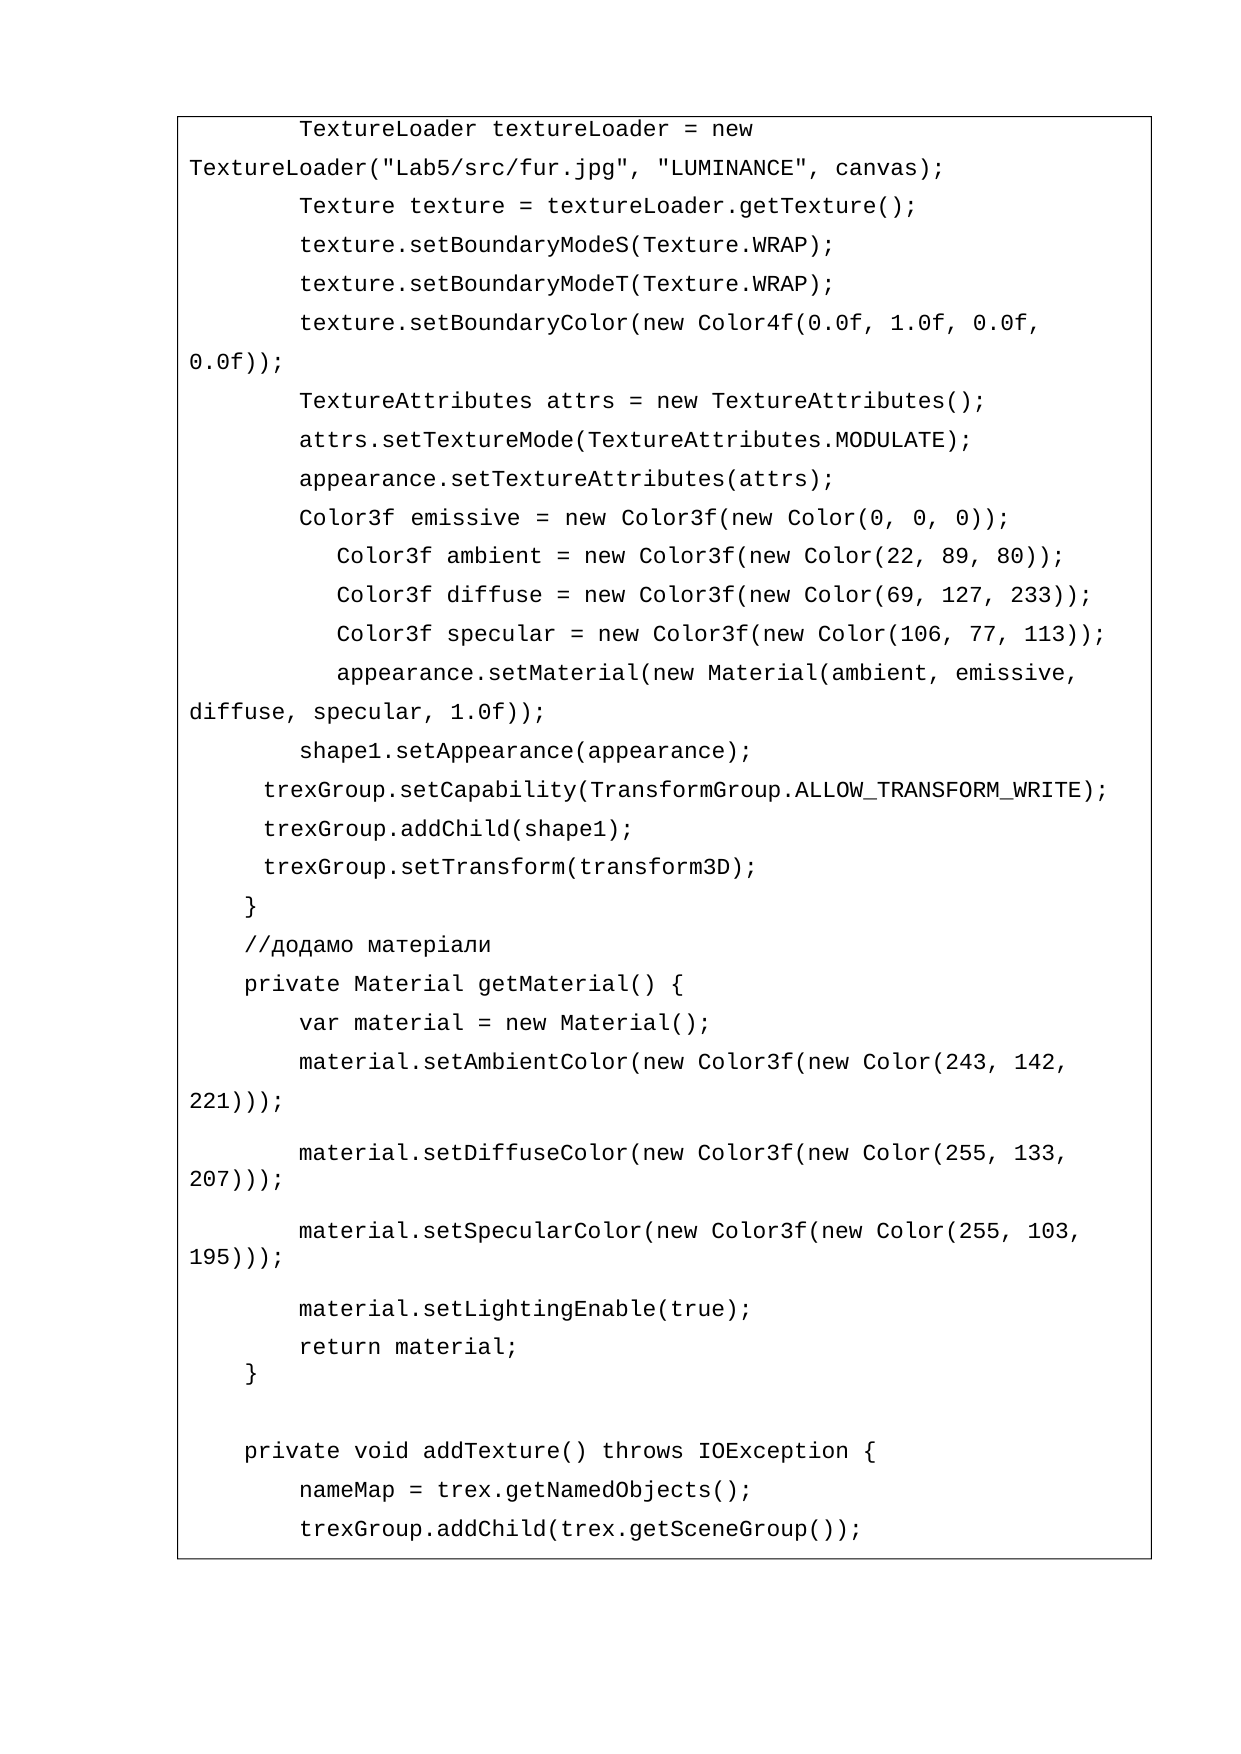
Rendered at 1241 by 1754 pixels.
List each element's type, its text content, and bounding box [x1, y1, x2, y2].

text //додамо матеріали [244, 934, 1196, 959]
text private void addTexture() throws IOException { nameMap = trex.getNamedObjects(); trexGroup.addChild(trex.getSceneGroup()); [244, 1440, 878, 1543]
text } [81, 1362, 258, 1388]
text return material; [299, 1336, 1196, 1362]
text shape1.setAppearance(appearance); trexGroup.setCapability(TransformGroup.ALLOW_TRANSFORM_WRITE); trexGroup.addChild(shape1); trexGroup.setTransform(transform3D); [263, 739, 1118, 882]
text TextureAttributes attrs = new TextureAttributes(); attrs.setTextureMode(TextureAttributes.MODULATE); appearance.setTextureAttributes(attrs); [299, 389, 988, 493]
text private Material getMaterial() { var material = new Material(); [244, 972, 713, 1037]
text Color3f emissive = new Color3f(new Color(0, 0, 0)); Color3f ambient = new Color3f(new Color(22, 89, 80)); Color3f diffuse = new Color3f(new Color(69, 127, 233)); Color3f specular = new Color3f(new Color(106, 77, 113)); appearance.setMaterial(new Material(ambient, emissive, [299, 506, 1107, 687]
text } [244, 895, 1196, 921]
text Texture texture = textureLoader.getTexture(); texture.setBoundaryModeS(Texture.WRAP); texture.setBoundaryModeT(Texture.WRAP); texture.setBoundaryColor(new Color4f(0.0f, 1.0f, 0.0f, [299, 195, 1196, 337]
text material.setDiffuseColor(new Color3f(new Color(255, 133, [299, 1141, 1196, 1167]
text 195))); [189, 1245, 285, 1271]
text 207))); [189, 1167, 285, 1193]
text diffuse, specular, 1.0f)); [189, 700, 1196, 726]
text 221))); [189, 1089, 285, 1115]
text TextureLoader textureLoader = new TextureLoader("Lab5/src/fur.jpg", "LUMINANCE", canvas); [189, 118, 1196, 182]
text 0.0f)); [189, 350, 285, 376]
text material.setSpecularColor(new Color3f(new Color(255, 103, material.setLightingEnable(true); [299, 1167, 1084, 1323]
text material.setAmbientColor(new Color3f(new Color(243, 142, [299, 1050, 1196, 1076]
